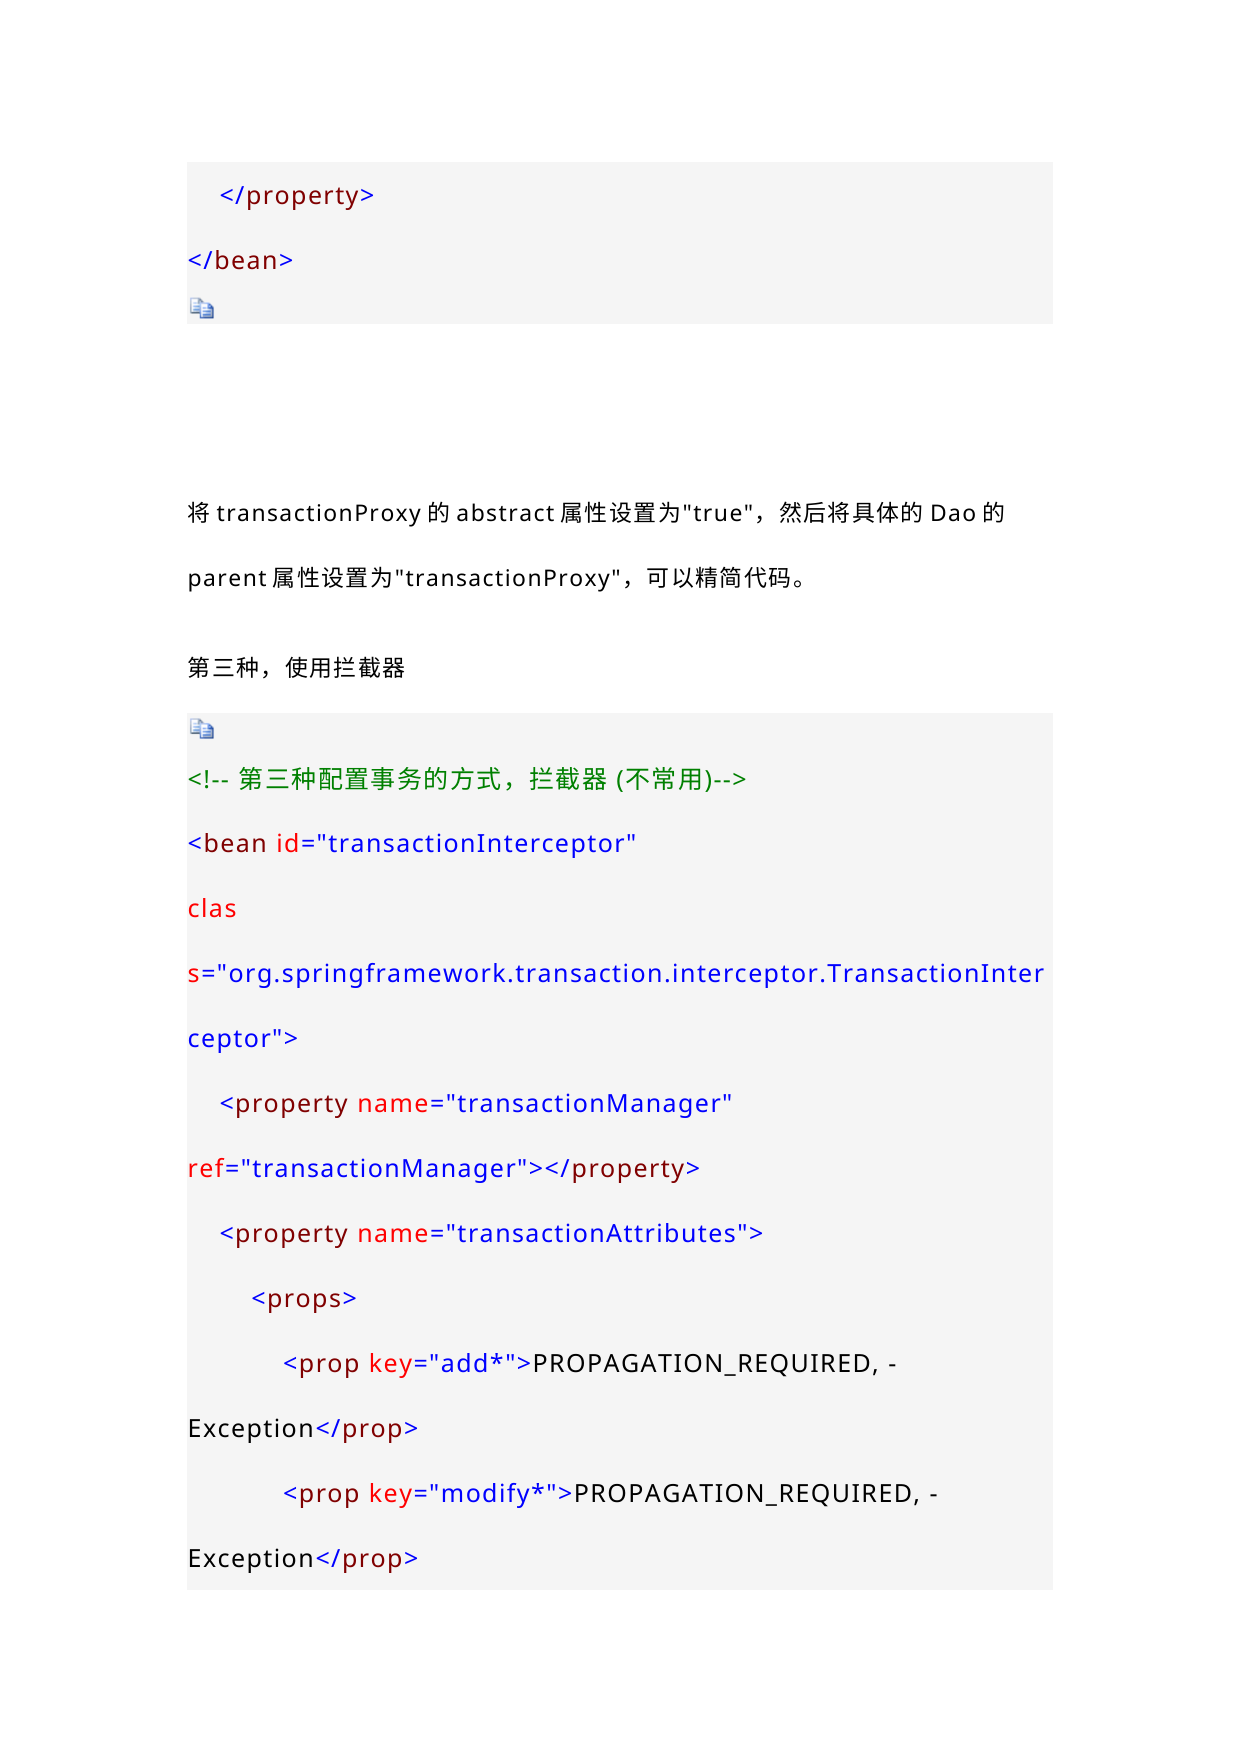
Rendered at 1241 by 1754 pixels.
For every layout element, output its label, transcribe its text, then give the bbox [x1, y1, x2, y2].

text 将transactionProxy的abstract属性设置为"true"，然后将具体的Dao的parent属性设置为"transactionProxy"，可以精简代码。 [187, 479, 1053, 609]
text </property> [187, 162, 1053, 227]
text <!-- 第三种配置事务的方式，拦截器 (不常用)--> [187, 745, 1053, 810]
text <property name="transactionManager" ref="transactionManager"></property> [187, 1070, 1053, 1200]
text <props> [187, 1265, 1053, 1330]
text <prop key="modify*">PROPAGATION_REQUIRED, -Exception</prop> [187, 1460, 1053, 1590]
text <bean id="transactionInterceptor" class="org.springframework.transaction.interceptor.TransactionInterceptor"> [187, 810, 1053, 1070]
text 第三种，使用拦截器 [187, 634, 1053, 699]
text </bean> [187, 227, 1053, 292]
picture [187, 292, 219, 324]
picture [187, 712, 219, 744]
text <prop key="add*">PROPAGATION_REQUIRED, -Exception</prop> [187, 1330, 1053, 1460]
text <property name="transactionAttributes"> [187, 1200, 1053, 1265]
